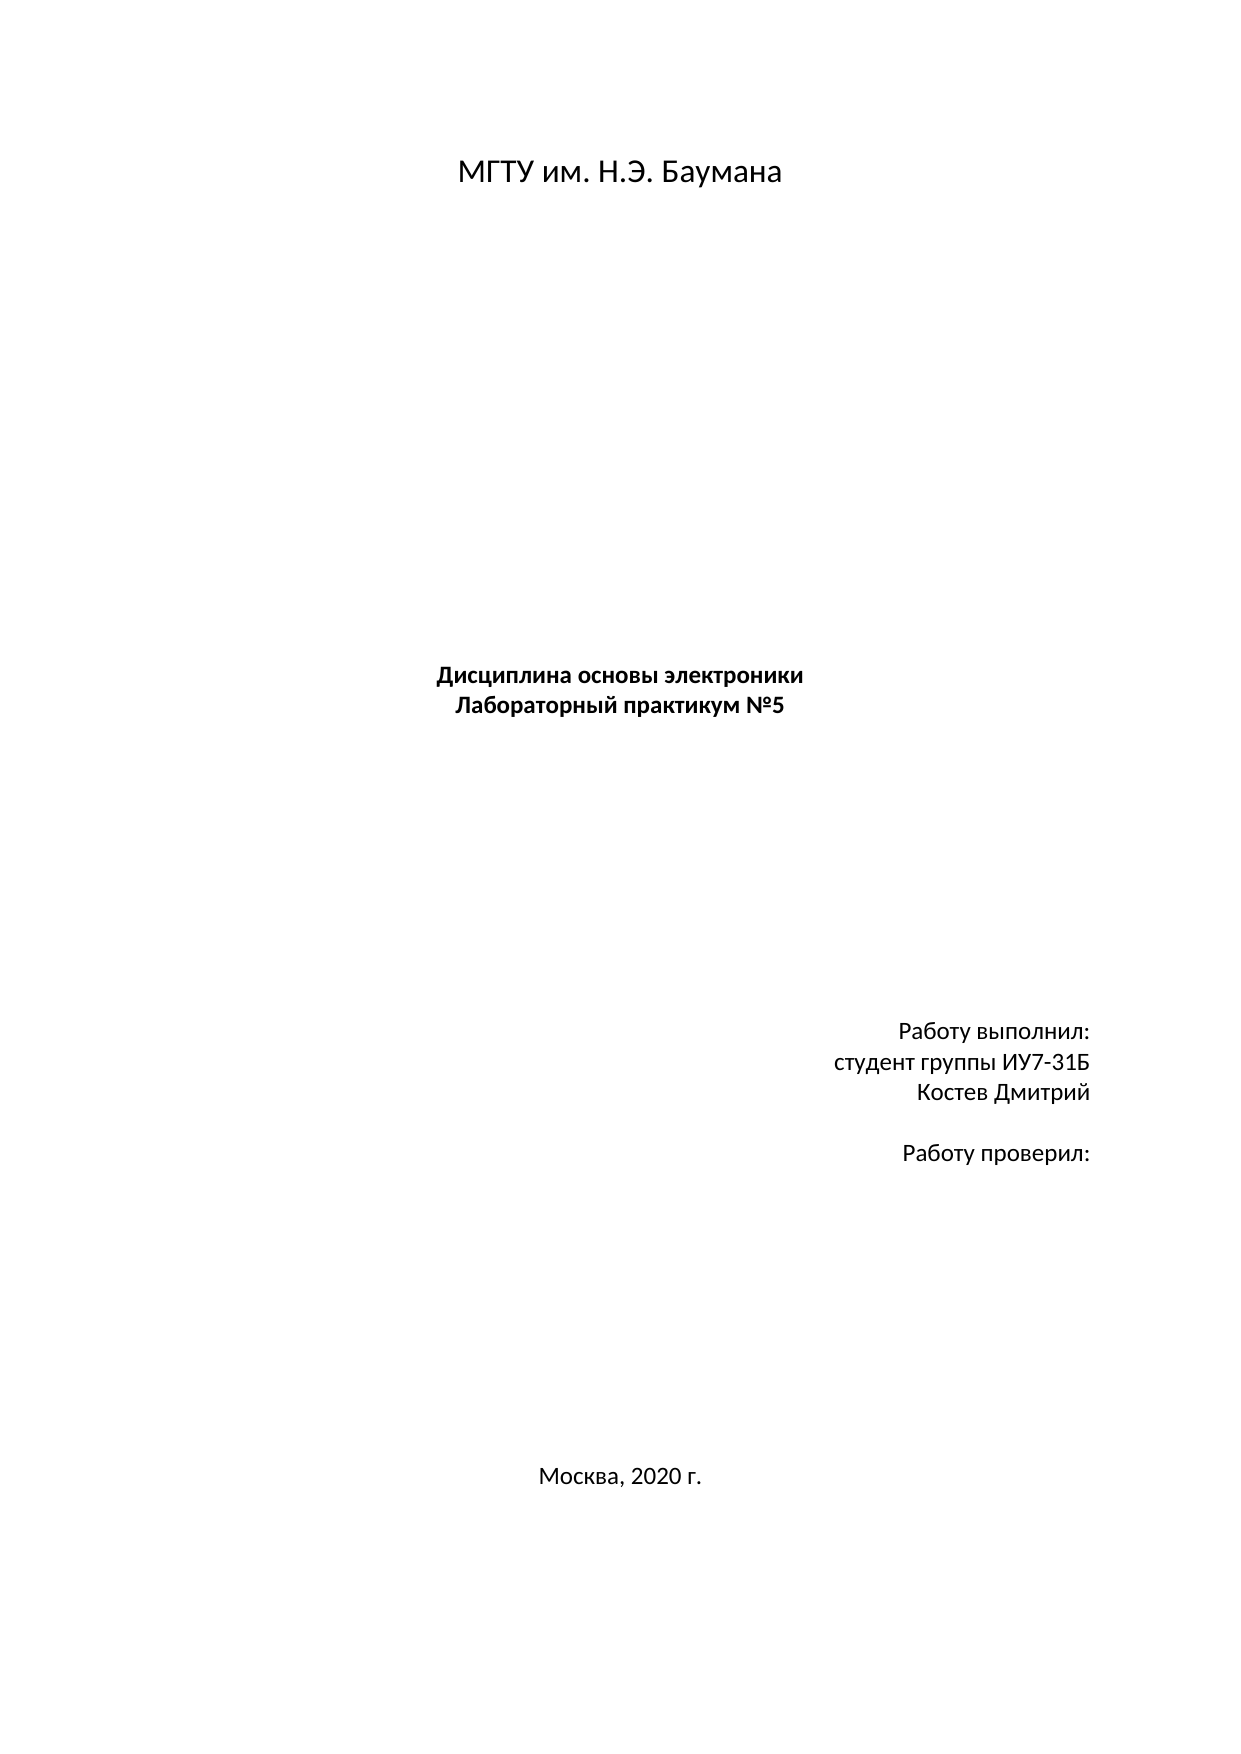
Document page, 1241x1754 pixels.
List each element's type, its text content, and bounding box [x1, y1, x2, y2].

text Лабораторный практикум №5 [150, 689, 1090, 720]
text Работу проверил: [150, 1137, 1090, 1168]
text МГТУ им. Н.Э. Баумана [150, 150, 1090, 191]
text Работу выполнил: [150, 1015, 1090, 1046]
text Костев Дмитрий [150, 1076, 1090, 1107]
text Москва, 2020 г. [150, 1460, 1090, 1491]
text студент группы ИУ7-31Б [150, 1046, 1090, 1076]
text Дисциплина основы электроники [150, 659, 1090, 689]
